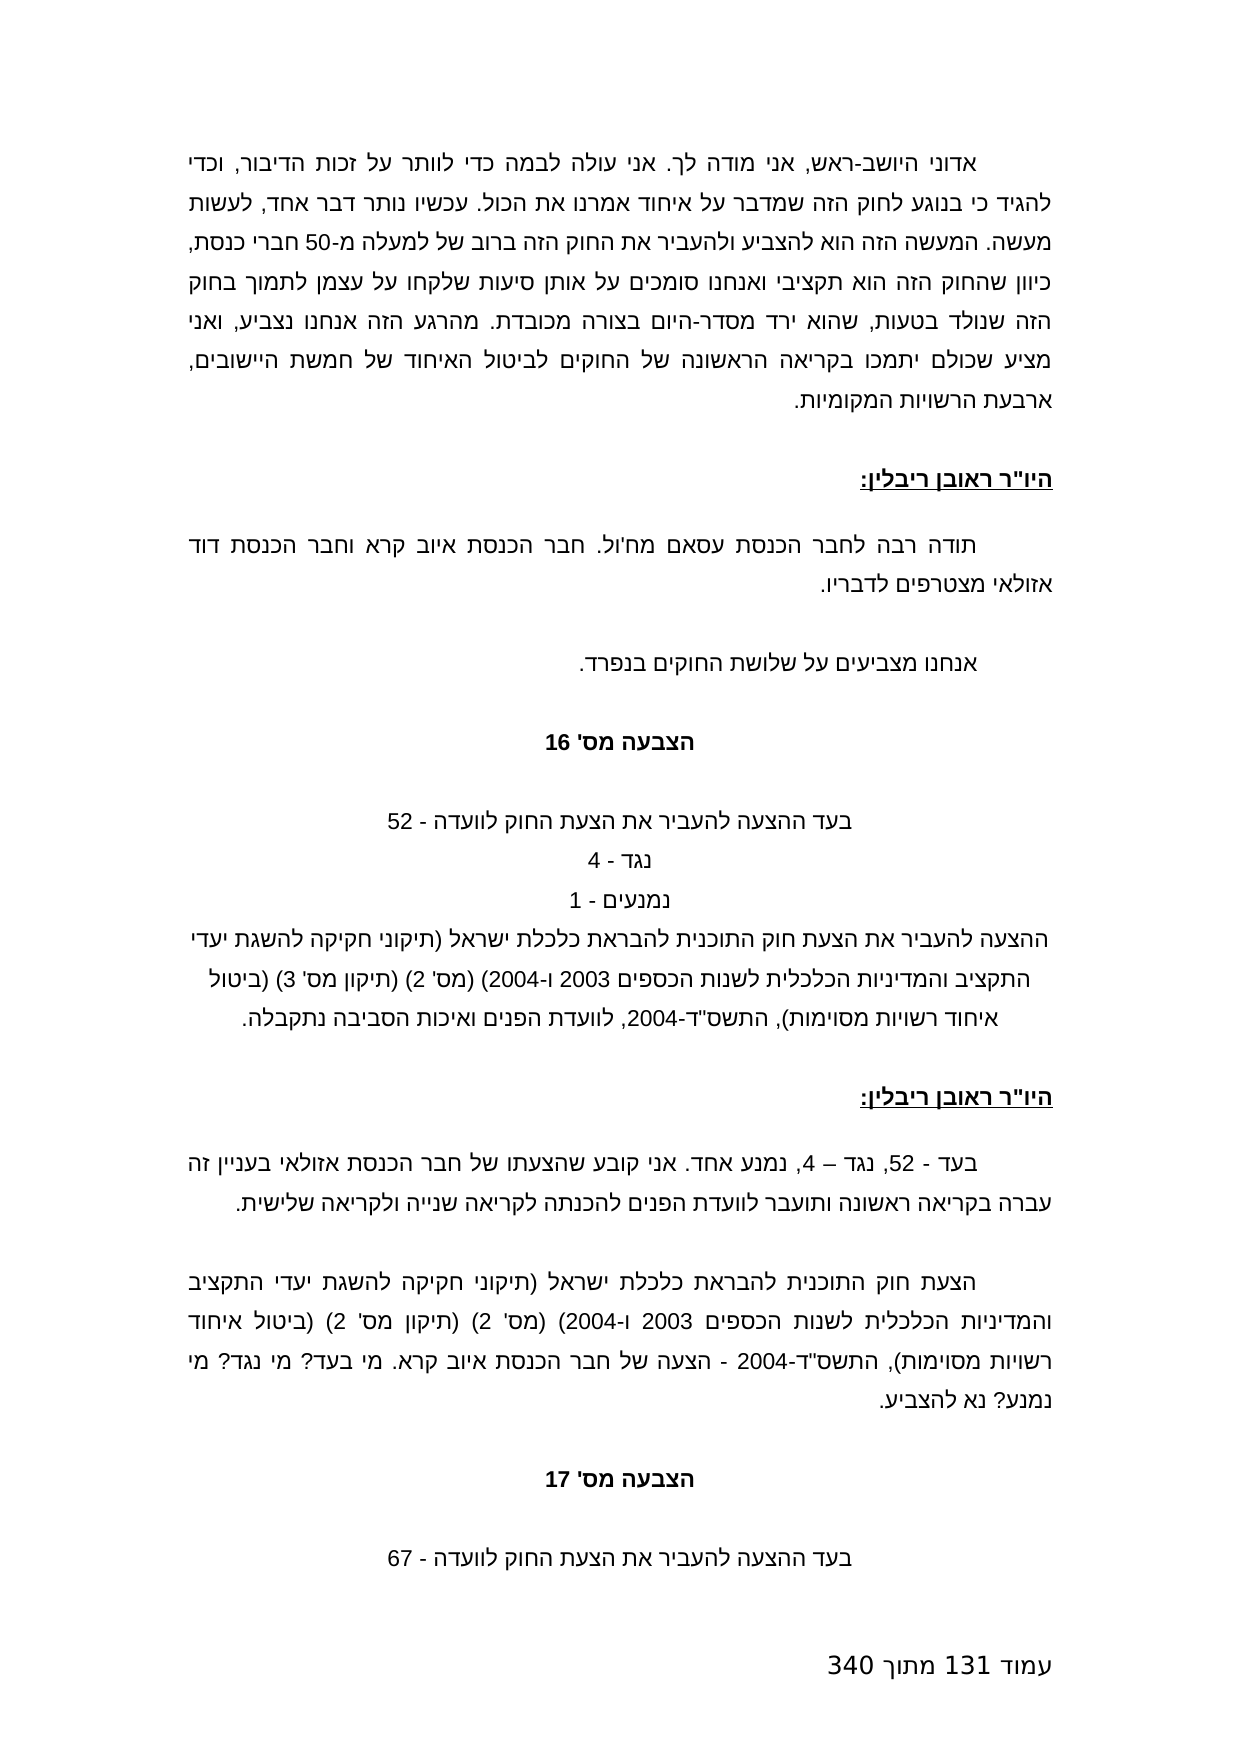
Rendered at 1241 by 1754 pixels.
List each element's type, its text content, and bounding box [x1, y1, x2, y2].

text אדוני היושב-ראש, אני מודה לך. אני עולה לבמה כדי לוותר על זכות הדיבור, וכדי להגיד כי בנוגע לחוק הזה שמדבר על איחוד אמרנו את הכול. עכשיו נותר דבר אחד, לעשות מעשה. המעשה הזה הוא להצביע ולהעביר את החוק הזה ברוב של למעלה מ-50 חברי כנסת, כיוון שהחוק הזה הוא תקציבי ואנחנו סומכים על אותן סיעות שלקחו על עצמן לתמוך בחוק הזה שנולד בטעות, שהוא ירד מסדר-היום בצורה מכובדת. מהרגע הזה אנחנו נצביע, ואני מציע שכולם יתמכו בקריאה הראשונה של החוקים לביטול האיחוד של חמשת היישובים, ארבעת הרשויות המקומיות. [187, 150, 1053, 413]
text אנחנו מצביעים על שלושת החוקים בנפרד. [187, 650, 1053, 676]
text הצבעה מס' 16 [187, 729, 1053, 755]
text בעד ההצעה להעביר את הצעת החוק לוועדה - 52 [187, 808, 1053, 834]
text הצבעה מס' 17 [187, 1466, 1053, 1492]
text היו"ר ראובן ריבלין: [187, 1084, 1053, 1111]
text נמנעים - 1 [187, 887, 1053, 913]
text בעד ההצעה להעביר את הצעת החוק לוועדה - 67 [187, 1545, 1053, 1571]
text בעד - 52, נגד – 4, נמנע אחד. אני קובע שהצעתו של חבר הכנסת אזולאי בעניין זה עברה בקריאה ראשונה ותועבר לוועדת הפנים להכנתה לקריאה שנייה ולקריאה שלישית. [187, 1150, 1053, 1216]
text היו"ר ראובן ריבלין: [187, 466, 1053, 492]
text נגד - 4 [187, 847, 1053, 874]
text ההצעה להעביר את הצעת חוק התוכנית להבראת כלכלת ישראל (תיקוני חקיקה להשגת יעדי התקציב והמדיניות הכלכלית לשנות הכספים 2003 ו-2004) (מס' 2) (תיקון מס' 3) (ביטול איחוד רשויות מסוימות), התשס"ד-2004, לוועדת הפנים ואיכות הסביבה נתקבלה. [187, 926, 1053, 1032]
text הצעת חוק התוכנית להבראת כלכלת ישראל (תיקוני חקיקה להשגת יעדי התקציב והמדיניות הכלכלית לשנות הכספים 2003 ו-2004) (מס' 2) (תיקון מס' 2) (ביטול איחוד רשויות מסוימות), התשס"ד-2004 - הצעה של חבר הכנסת איוב קרא. מי בעד? מי נגד? מי נמנע? נא להצביע. [187, 1269, 1053, 1413]
text תודה רבה לחבר הכנסת עסאם מח'ול. חבר הכנסת איוב קרא וחבר הכנסת דוד אזולאי מצטרפים לדבריו. [187, 532, 1053, 597]
